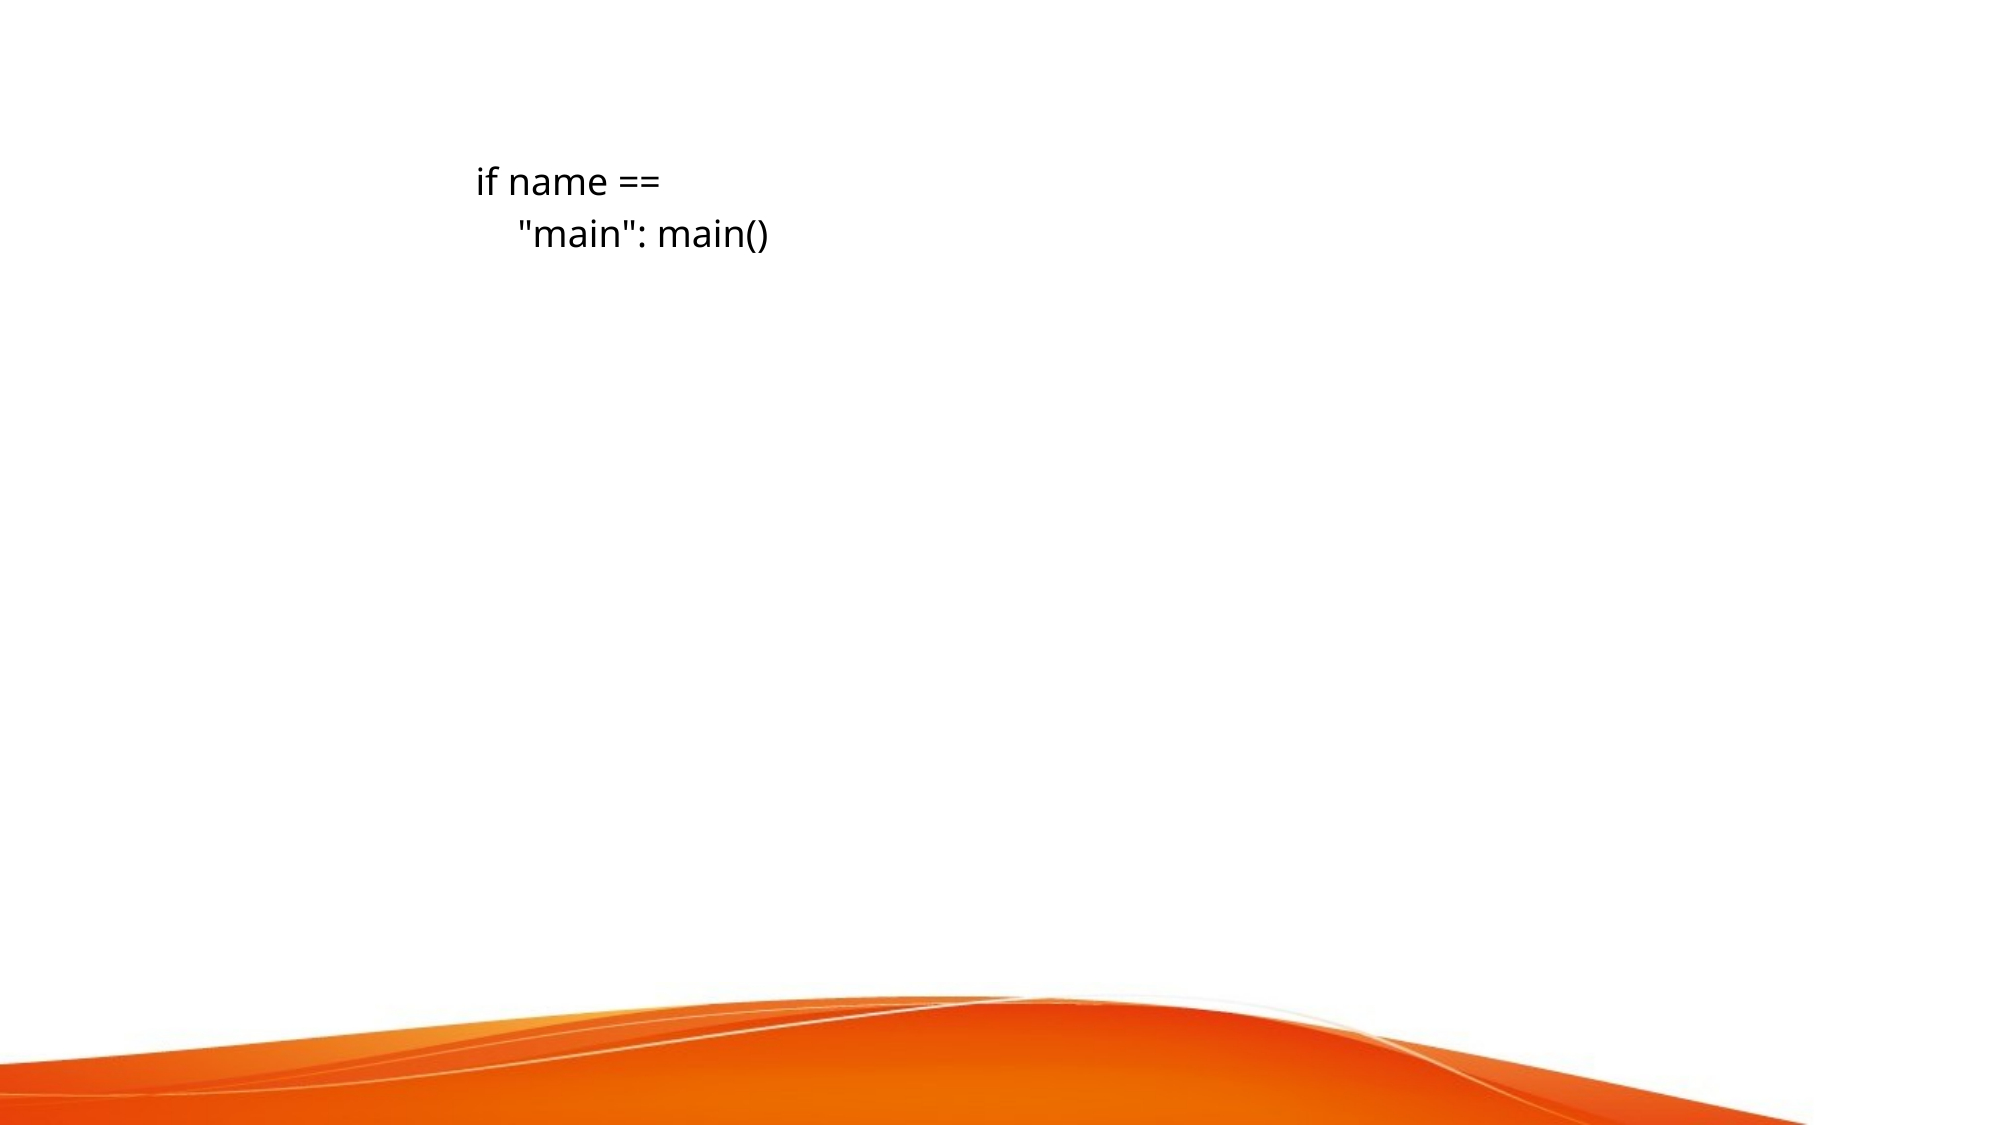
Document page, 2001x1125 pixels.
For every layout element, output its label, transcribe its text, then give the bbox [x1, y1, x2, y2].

picture [0, 982, 1815, 1125]
text if name == "main": main() [475, 155, 782, 259]
